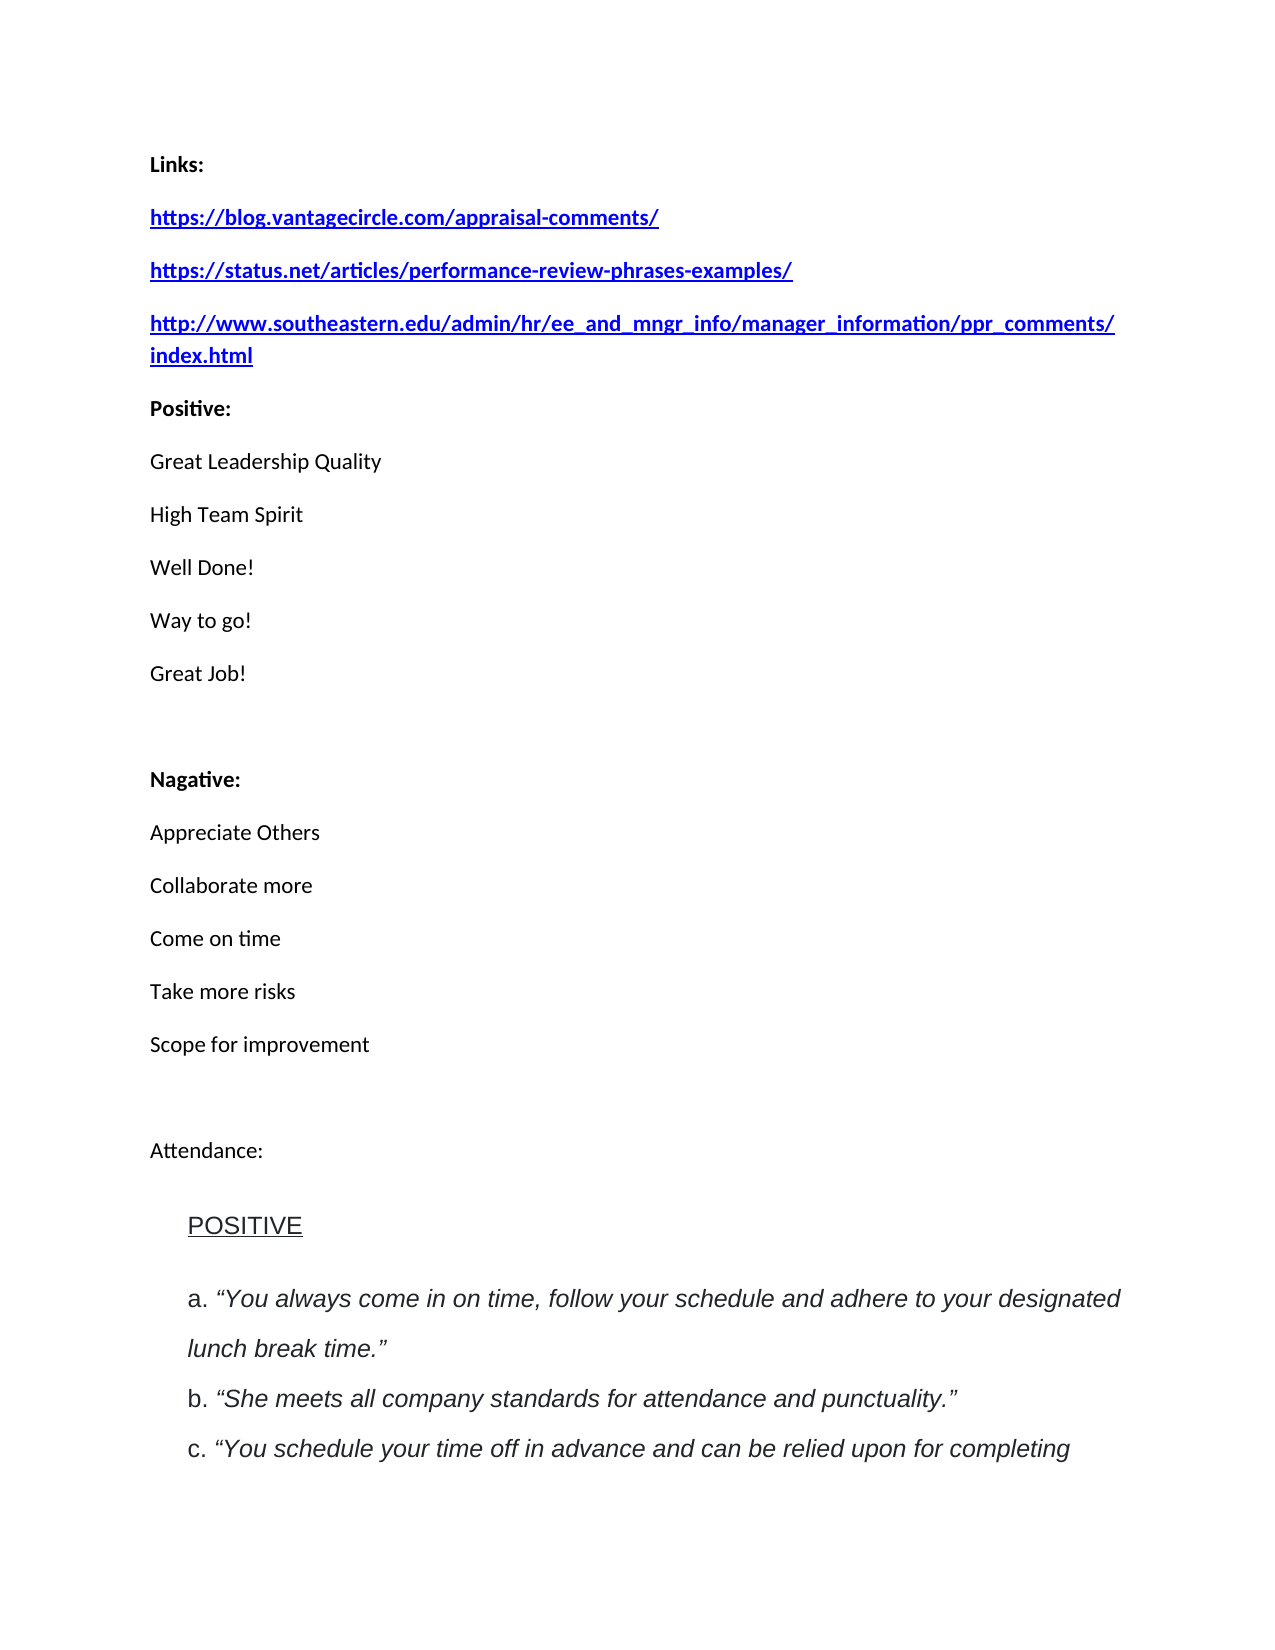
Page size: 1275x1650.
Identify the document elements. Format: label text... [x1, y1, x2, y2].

text Great Job! [150, 659, 1125, 687]
text https://status.net/articles/performance-review-phrases-examples/ [150, 256, 1125, 284]
text Attendance: [150, 1137, 1125, 1164]
text https://blog.vantagecircle.com/appraisal-comments/ [150, 203, 1125, 231]
text High Team Spirit [150, 500, 1125, 528]
text Collaborate more [150, 871, 1125, 899]
text Way to go! [150, 606, 1125, 634]
text Scope for improvement [150, 1031, 1125, 1058]
text Nagative: [150, 765, 1125, 793]
text POSITIVE [187, 1189, 1125, 1239]
text http://www.southeastern.edu/admin/hr/ee_and_mngr_info/manager_information/ppr_comments/index.html [150, 309, 1125, 369]
text Positive: [150, 394, 1125, 422]
text Great Leadership Quality [150, 447, 1125, 475]
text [187, 1263, 1125, 1463]
text Appreciate Others [150, 818, 1125, 846]
text Links: [150, 150, 1125, 178]
text Take more risks [150, 977, 1125, 1006]
text Come on time [150, 924, 1125, 952]
text Well Done! [150, 553, 1125, 581]
